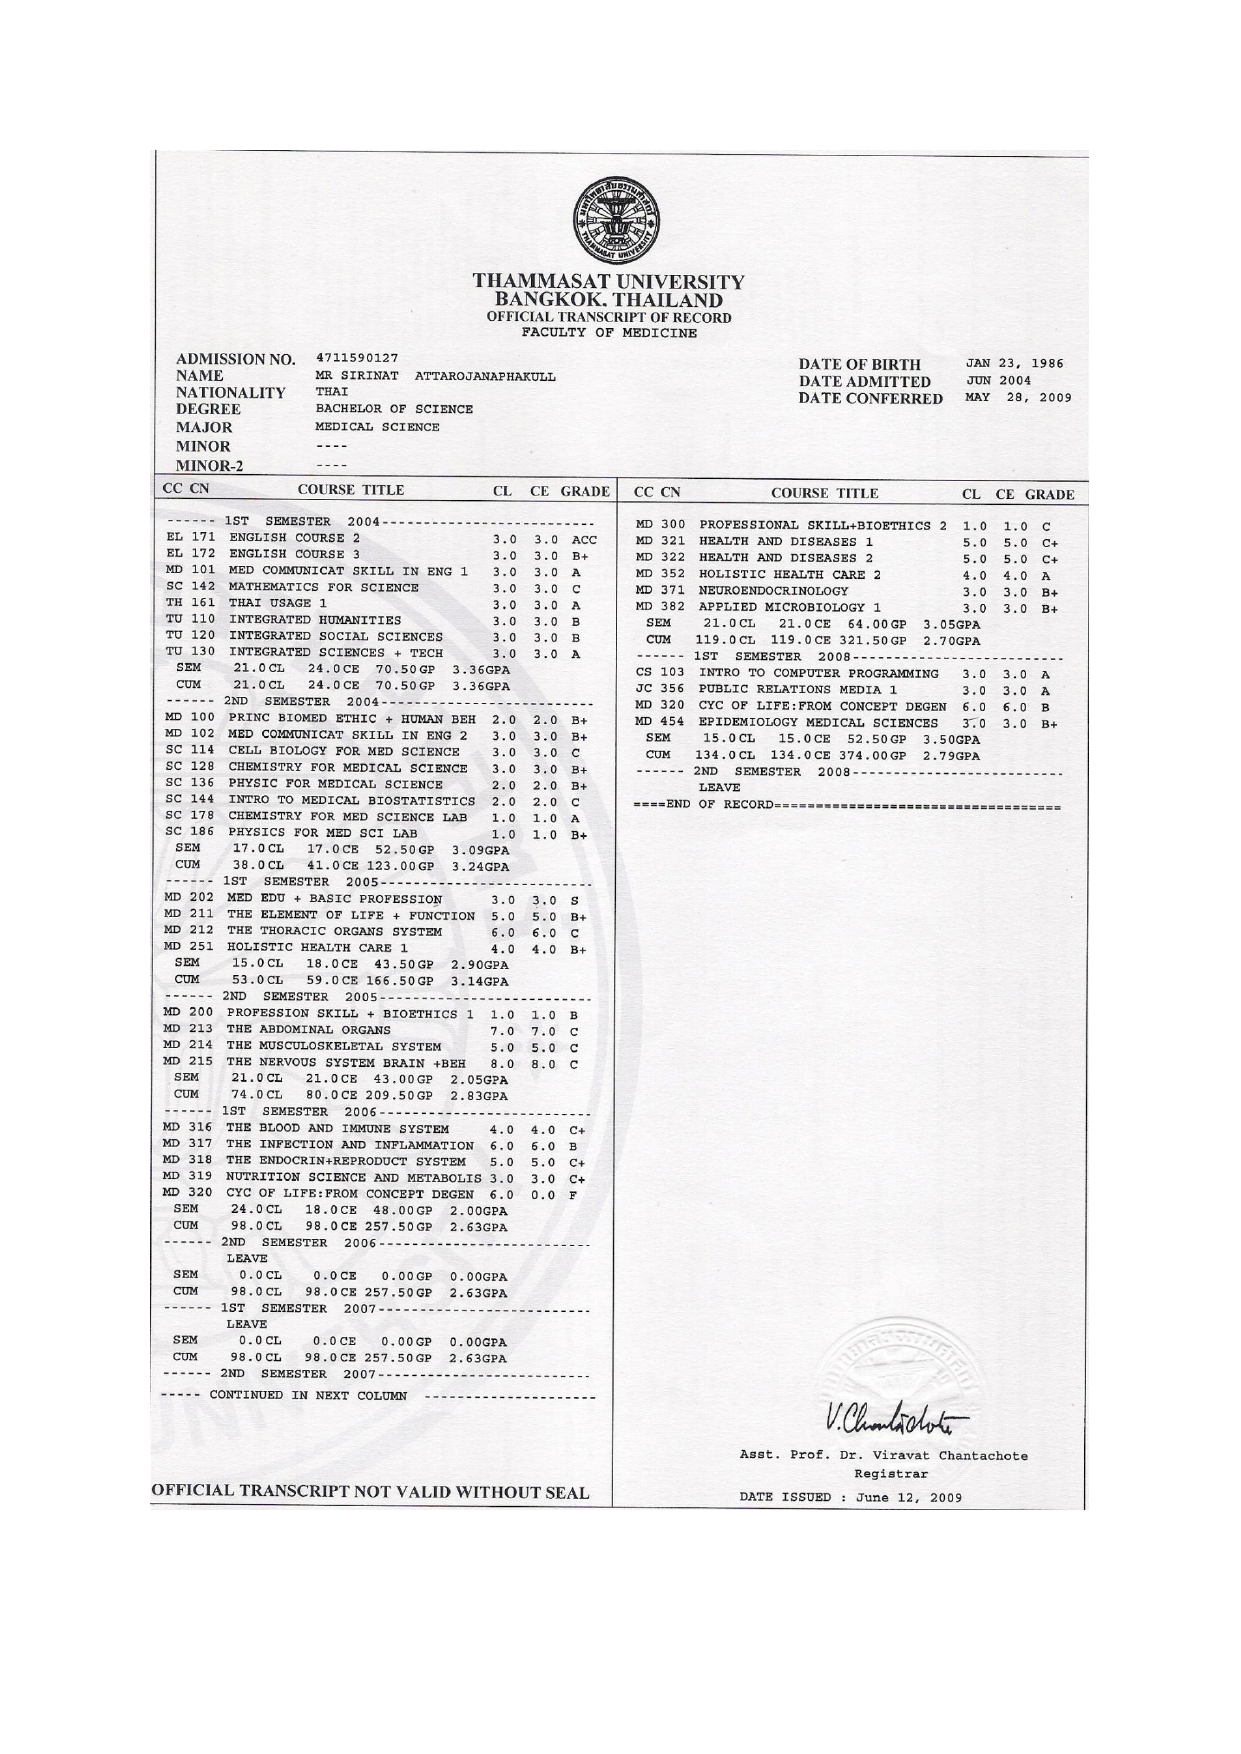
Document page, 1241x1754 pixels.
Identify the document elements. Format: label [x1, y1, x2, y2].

picture [150, 150, 1089, 1510]
